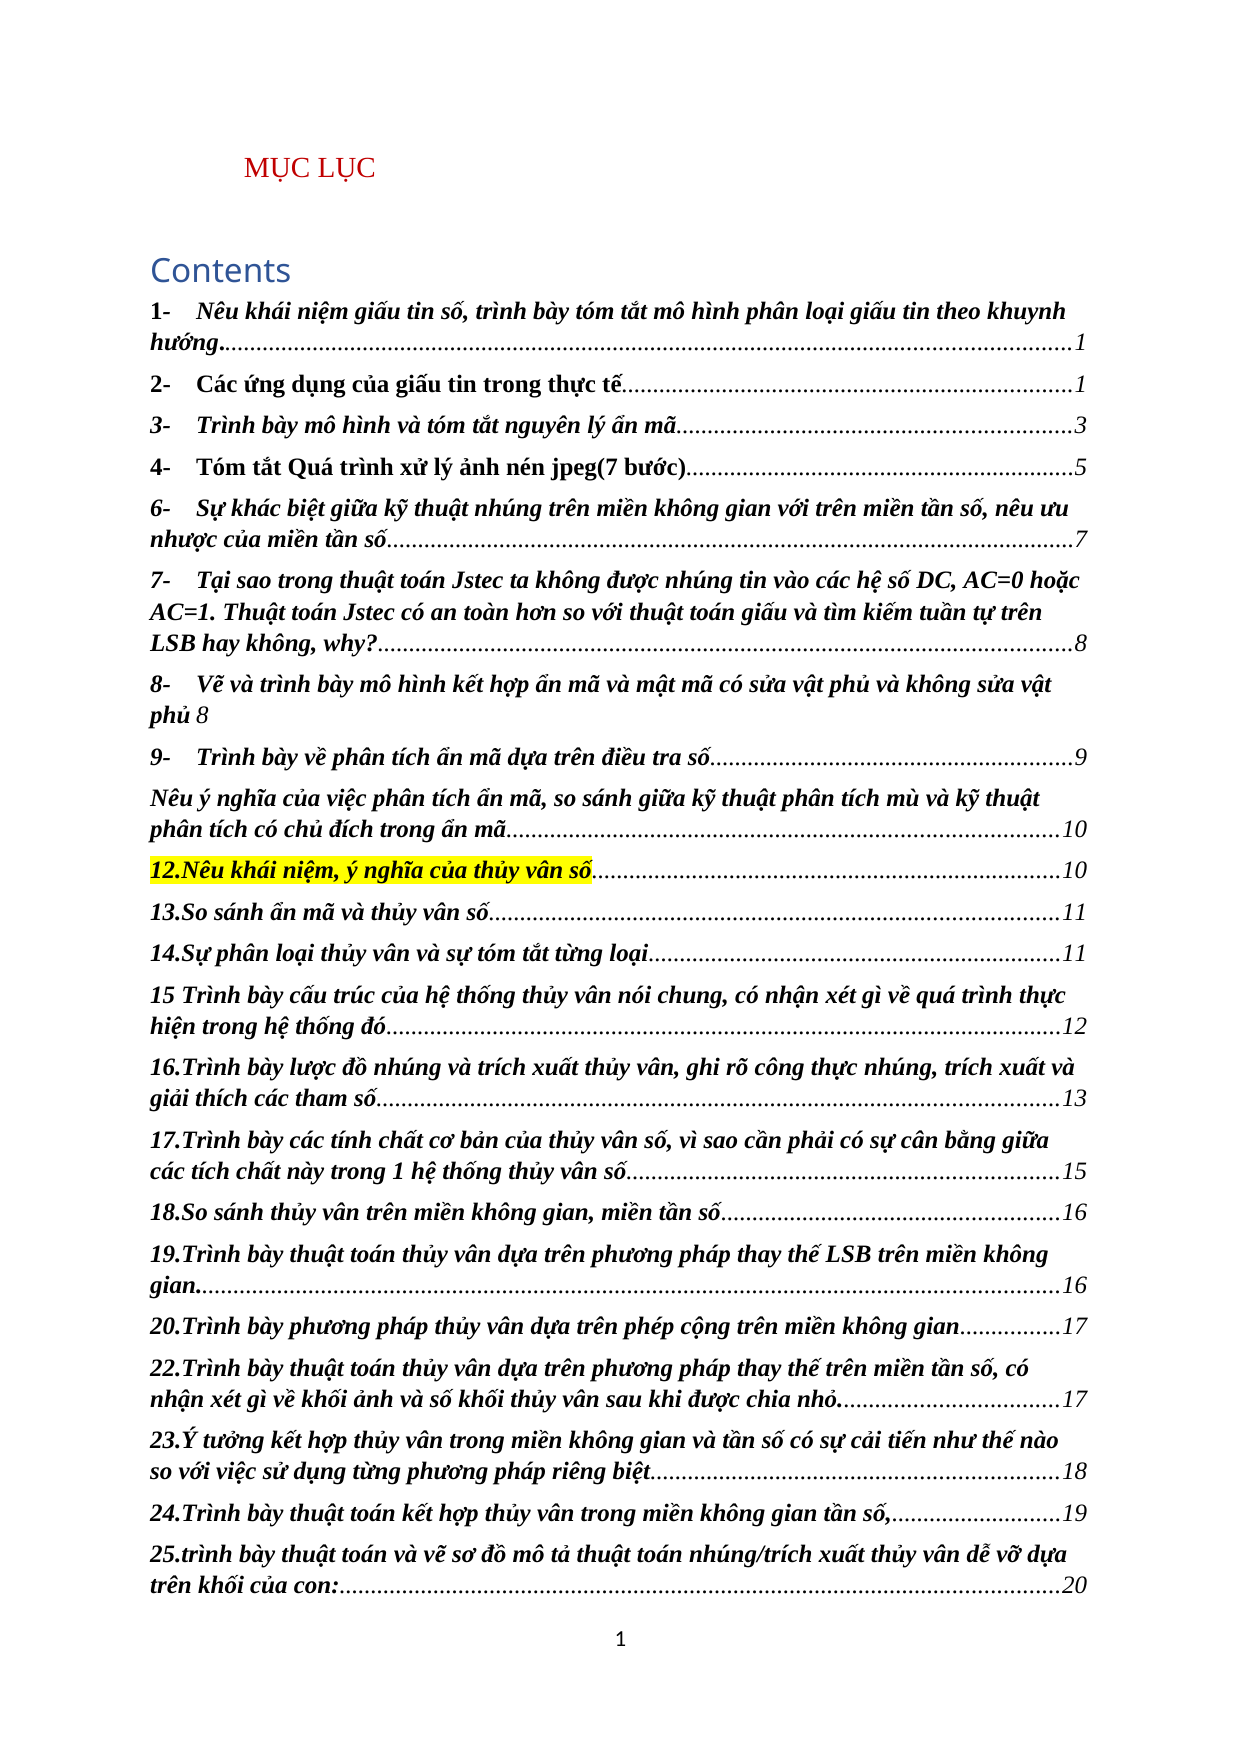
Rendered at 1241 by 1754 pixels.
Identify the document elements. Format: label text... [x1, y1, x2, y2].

list MỤC LỤC [244, 150, 1090, 183]
